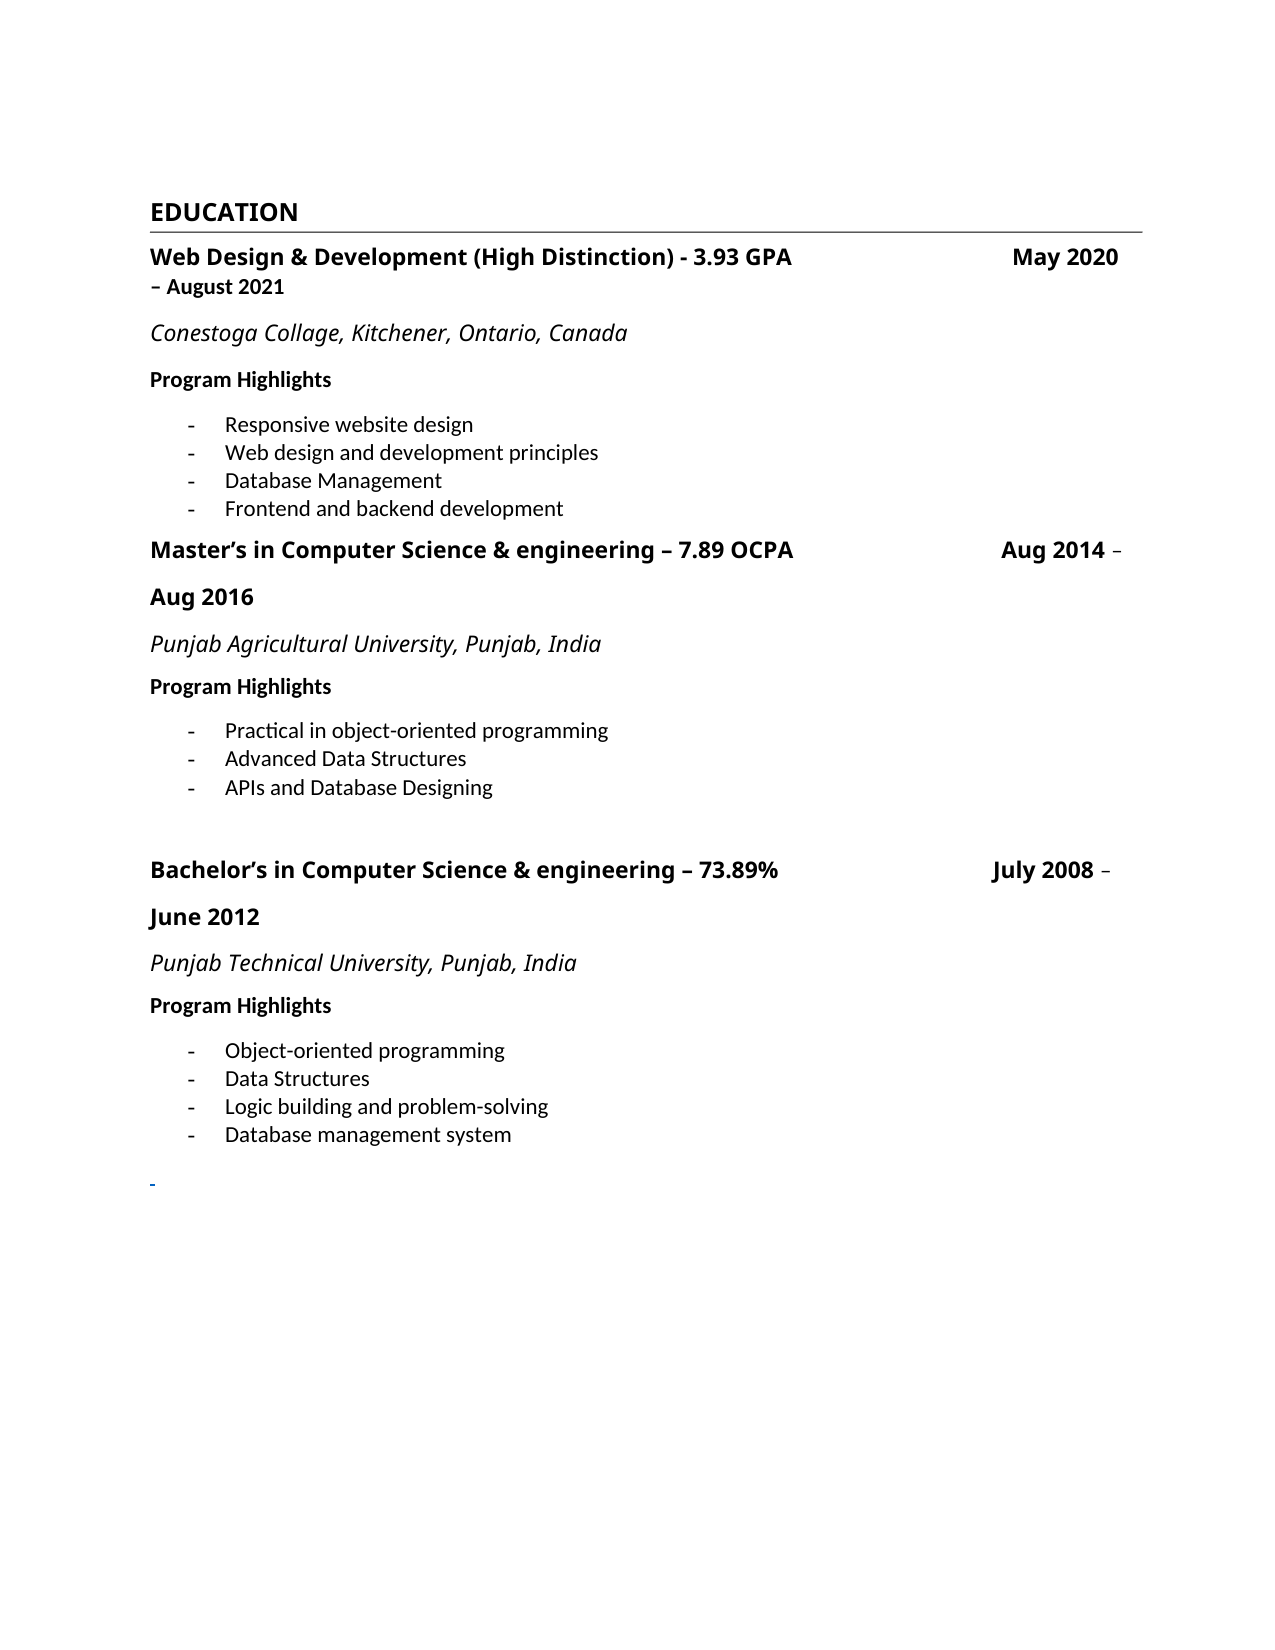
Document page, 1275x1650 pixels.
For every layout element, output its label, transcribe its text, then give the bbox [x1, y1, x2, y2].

list Responsive website design [187, 410, 1125, 438]
list Advanced Data Structures [187, 744, 1125, 773]
list APIs and Database Designing [187, 773, 1125, 801]
list Database management system [187, 1120, 1125, 1148]
text Master’s in Computer Science & engineering – 7.89 OCPA Aug 2014 – Aug 2016 [150, 534, 1125, 612]
list Web design and development principles [187, 438, 1125, 466]
text Program Highlights [150, 991, 1125, 1019]
text Program Highlights [150, 672, 1125, 700]
list Database Management [187, 466, 1125, 494]
text Program Highlights [150, 365, 1125, 393]
text EDUCATION [150, 195, 1125, 229]
text Web Design & Development (High Distinction) - 3.93 GPA May 2020 – August 2021 [150, 241, 1125, 301]
list Data Structures [187, 1064, 1125, 1092]
text Punjab Technical University, Punjab, India [150, 947, 1125, 979]
list Frontend and backend development [187, 494, 1125, 522]
text Bachelor’s in Computer Science & engineering – 73.89% July 2008 – June 2012 [150, 854, 1125, 932]
list Practical in object-oriented programming [187, 717, 1125, 744]
list Object-oriented programming [187, 1036, 1125, 1064]
list Logic building and problem-solving [187, 1092, 1125, 1120]
text Conestoga Collage, Kitchener, Ontario, Canada [150, 317, 1125, 348]
text Punjab Agricultural University, Punjab, India [150, 628, 1125, 659]
